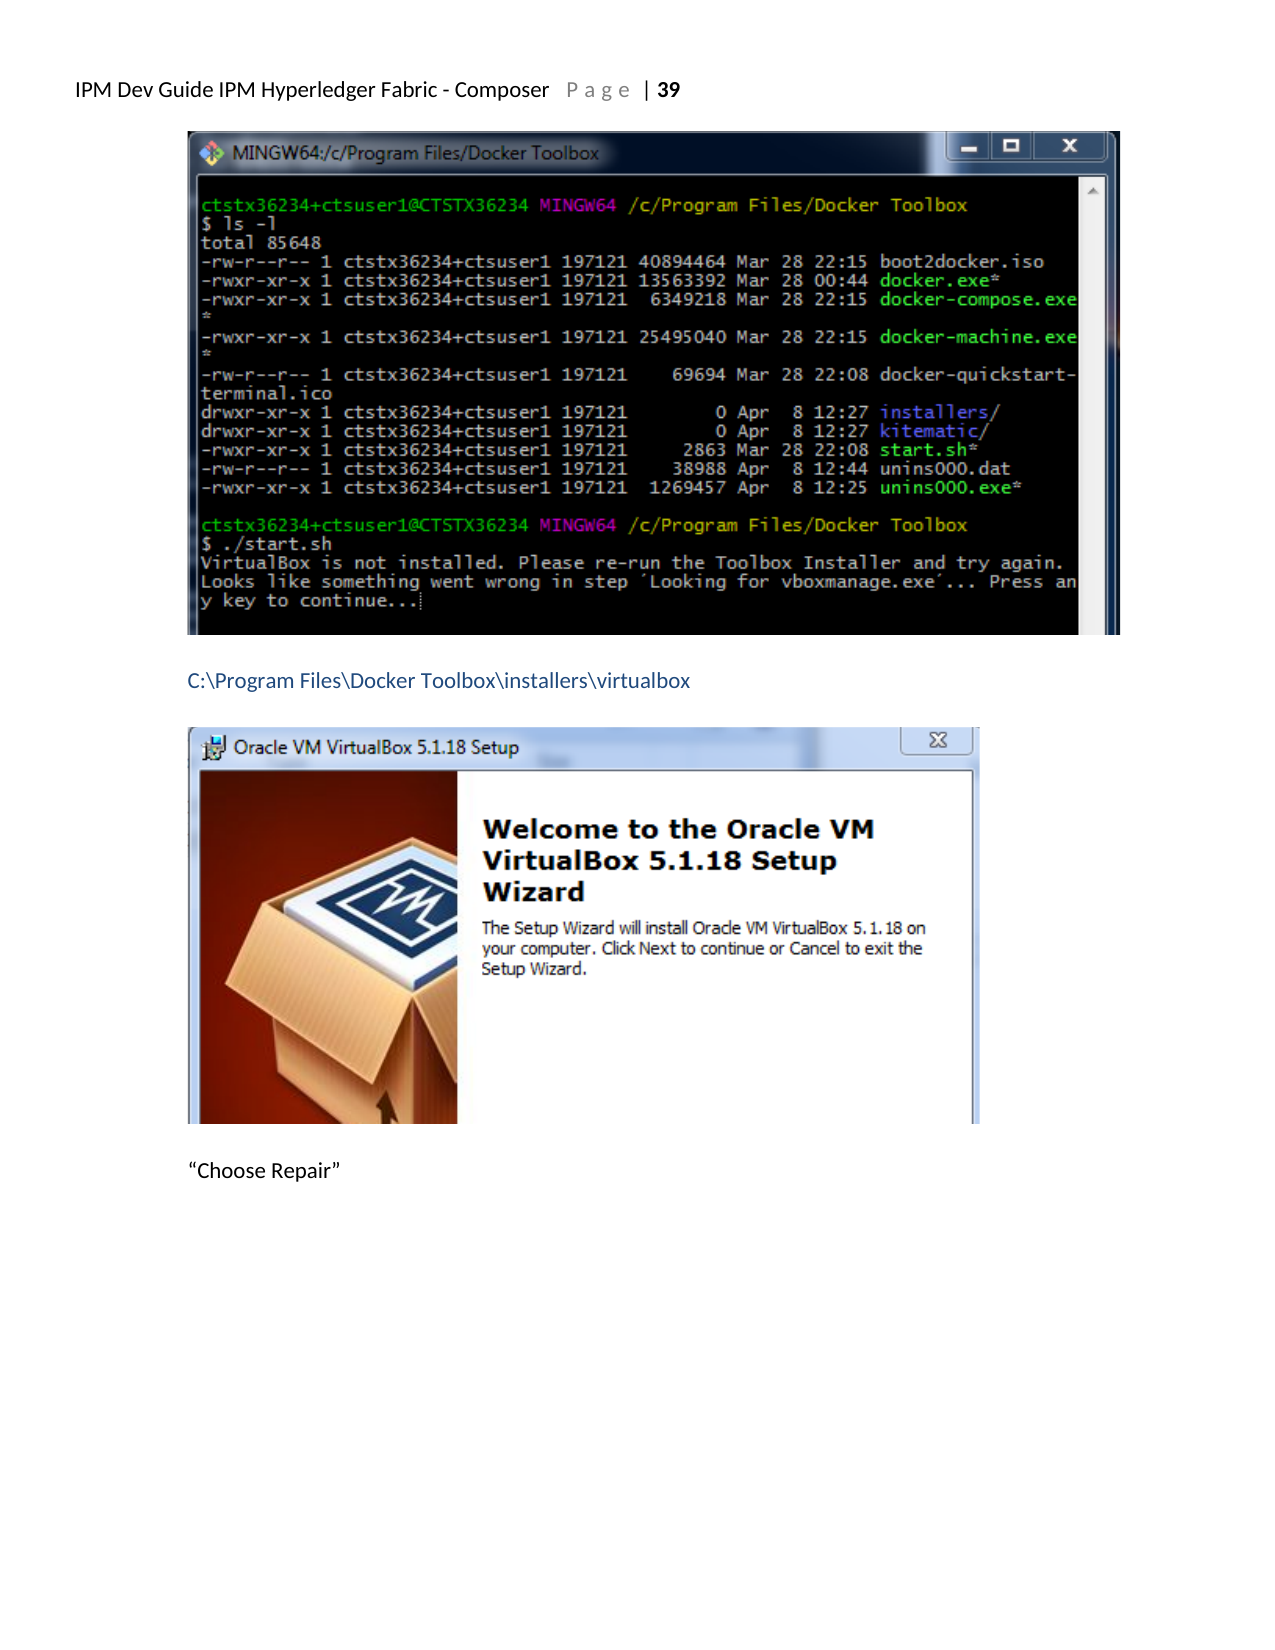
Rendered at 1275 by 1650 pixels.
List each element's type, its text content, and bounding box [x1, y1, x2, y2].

picture [187, 727, 980, 1124]
list C:\Program Files\Docker Toolbox\installers\virtualbox [187, 667, 1200, 694]
picture [187, 131, 1121, 635]
list “Choose Repair” [187, 1156, 1200, 1184]
